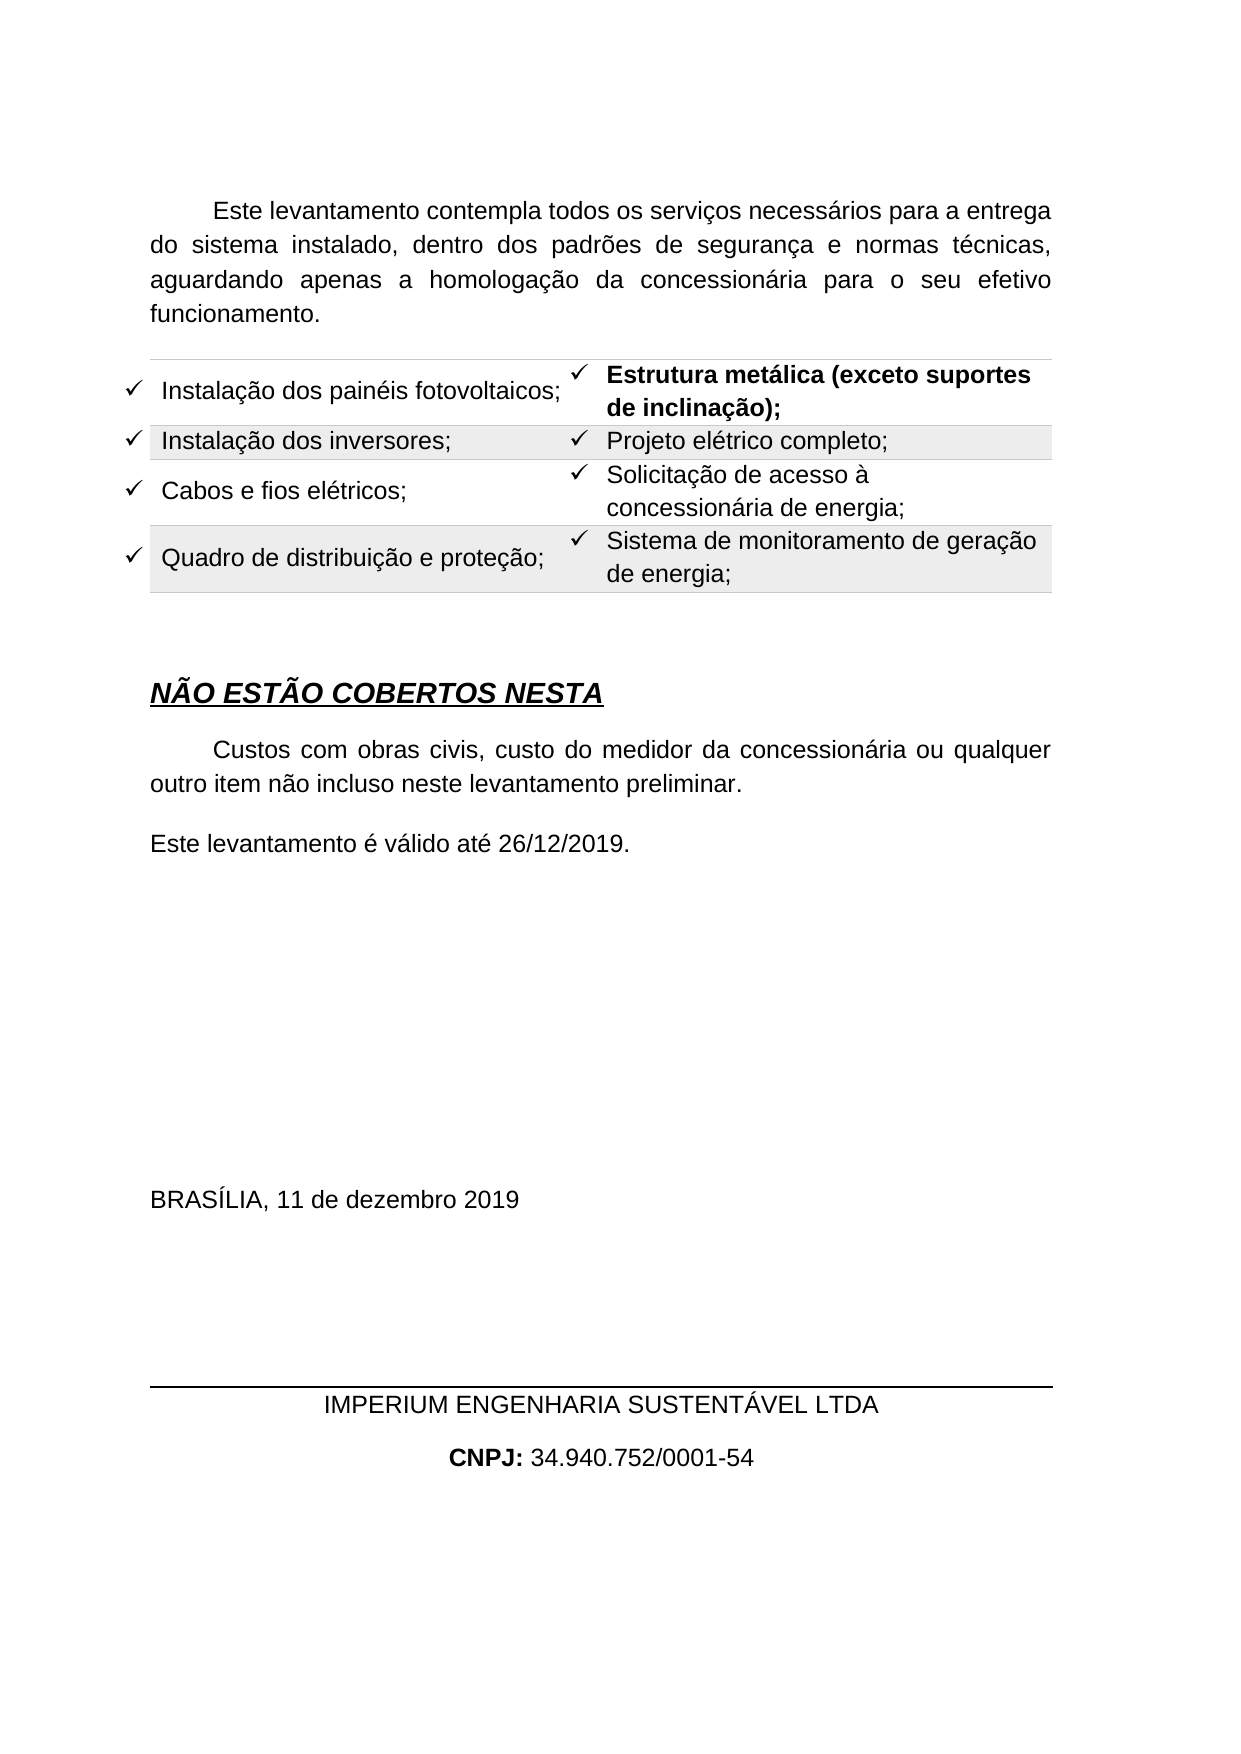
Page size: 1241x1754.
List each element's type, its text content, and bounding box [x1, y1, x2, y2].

text CNPJ: 34.940.752/0001-54 [150, 1443, 1053, 1472]
table_cell Projeto elétrico completo; [595, 426, 1052, 459]
text Este levantamento contempla todos os serviços necessários para a entrega do sistema instalado, dentro dos padrões de segurança e normas técnicas, aguardando apenas a homologação da concessionária para o seu efetivo funcionamento. [150, 196, 1053, 328]
table_cell Instalação dos inversores; [150, 426, 595, 459]
table_cell Sistema de monitoramento de geração de energia; [595, 526, 1052, 592]
table_cell Quadro de distribuição e proteção; [150, 526, 595, 592]
table_header Instalação dos painéis fotovoltaicos; [150, 360, 595, 425]
table_cell Solicitação de acesso à concessionária de energia; [595, 460, 1052, 525]
text IMPERIUM ENGENHARIA SUSTENTÁVEL LTDA [150, 1388, 1053, 1418]
text BRASÍLIA, 11 de dezembro 2019 [150, 1186, 1053, 1214]
text Custos com obras civis, custo do medidor da concessionária ou qualquer outro item não incluso neste levantamento preliminar. [150, 735, 1053, 798]
table_cell Cabos e fios elétricos; [150, 460, 595, 525]
table_header Estrutura metálica (exceto suportes de inclinação); [595, 360, 1052, 425]
text Este levantamento é válido até 26/12/2019. [150, 829, 1053, 857]
text NÃO ESTÃO COBERTOS NESTA [150, 676, 1053, 710]
